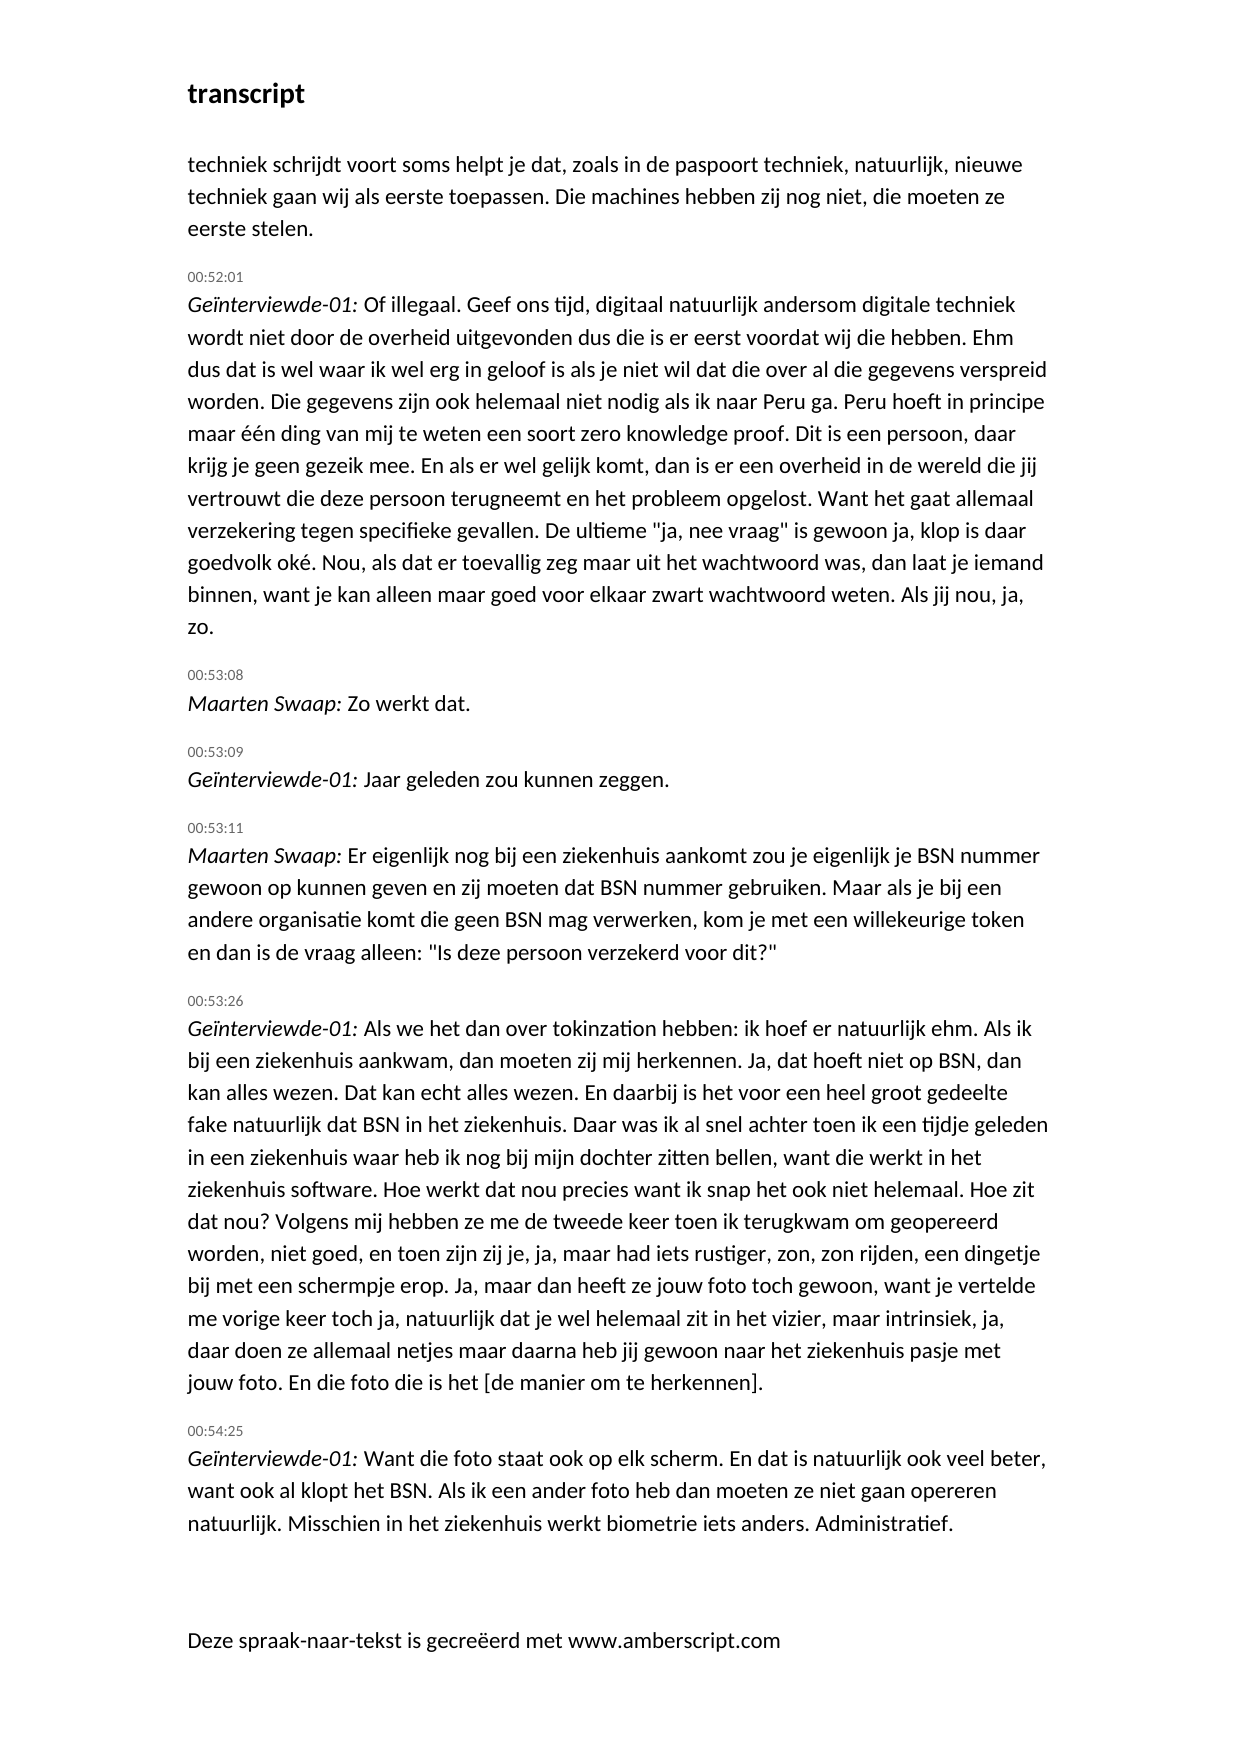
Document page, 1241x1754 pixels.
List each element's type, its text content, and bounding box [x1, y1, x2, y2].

text 00:53:09 Geïnterviewde-01: Jaar geleden zou kunnen zeggen. [187, 742, 1053, 793]
text 00:52:01 Geïnterviewde-01: Of illegaal. Geef ons tijd, digitaal natuurlijk andersom digitale techniek wordt niet door de overheid uitgevonden dus die is er eerst voordat wij die hebben. Ehm dus dat is wel waar ik wel erg in geloof is als je niet wil dat die over al die gegevens verspreid worden. Die gegevens zijn ook helemaal niet nodig als ik naar Peru ga. Peru hoeft in principe maar één ding van mij te weten een soort zero knowledge proof. Dit is een persoon, daar krijg je geen gezeik mee. En als er wel gelijk komt, dan is er een overheid in de wereld die jij vertrouwt die deze persoon terugneemt en het probleem opgelost. Want het gaat allemaal verzekering tegen specifieke gevallen. De ultieme "ja, nee vraag" is gewoon ja, klop is daar goedvolk oké. Nou, als dat er toevallig zeg maar uit het wachtwoord was, dan laat je iemand binnen, want je kan alleen maar goed voor elkaar zwart wachtwoord weten. Als jij nou, ja, zo. [187, 267, 1053, 641]
text 00:53:26 Geïnterviewde-01: Als we het dan over tokinzation hebben: ik hoef er natuurlijk ehm. Als ik bij een ziekenhuis aankwam, dan moeten zij mij herkennen. Ja, dat hoeft niet op BSN, dan kan alles wezen. Dat kan echt alles wezen. En daarbij is het voor een heel groot gedeelte fake natuurlijk dat BSN in het ziekenhuis. Daar was ik al snel achter toen ik een tijdje geleden in een ziekenhuis waar heb ik nog bij mijn dochter zitten bellen, want die werkt in het ziekenhuis software. Hoe werkt dat nou precies want ik snap het ook niet helemaal. Hoe zit dat nou? Volgens mij hebben ze me de tweede keer toen ik terugkwam om geopereerd worden, niet goed, en toen zijn zij je, ja, maar had iets rustiger, zon, zon rijden, een dingetje bij met een schermpje erop. Ja, maar dan heeft ze jouw foto toch gewoon, want je vertelde me vorige keer toch ja, natuurlijk dat je wel helemaal zit in het vizier, maar intrinsiek, ja, daar doen ze allemaal netjes maar daarna heb jij gewoon naar het ziekenhuis pasje met jouw foto. En die foto die is het [de manier om te herkennen]. [187, 991, 1053, 1396]
text 00:53:08 Maarten Swaap: Zo werkt dat. [187, 666, 1053, 717]
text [187, 150, 1053, 242]
text 00:54:25 Geïnterviewde-01: Want die foto staat ook op elk scherm. En dat is natuurlijk ook veel beter, want ook al klopt het BSN. Als ik een ander foto heb dan moeten ze niet gaan opereren natuurlijk. Misschien in het ziekenhuis werkt biometrie iets anders. Administratief. [187, 1421, 1053, 1537]
text 00:53:11 Maarten Swaap: Er eigenlijk nog bij een ziekenhuis aankomt zou je eigenlijk je BSN nummer gewoon op kunnen geven en zij moeten dat BSN nummer gebruiken. Maar als je bij een andere organisatie komt die geen BSN mag verwerken, kom je met een willekeurige token en dan is de vraag alleen: "Is deze persoon verzekerd voor dit?" [187, 818, 1053, 966]
